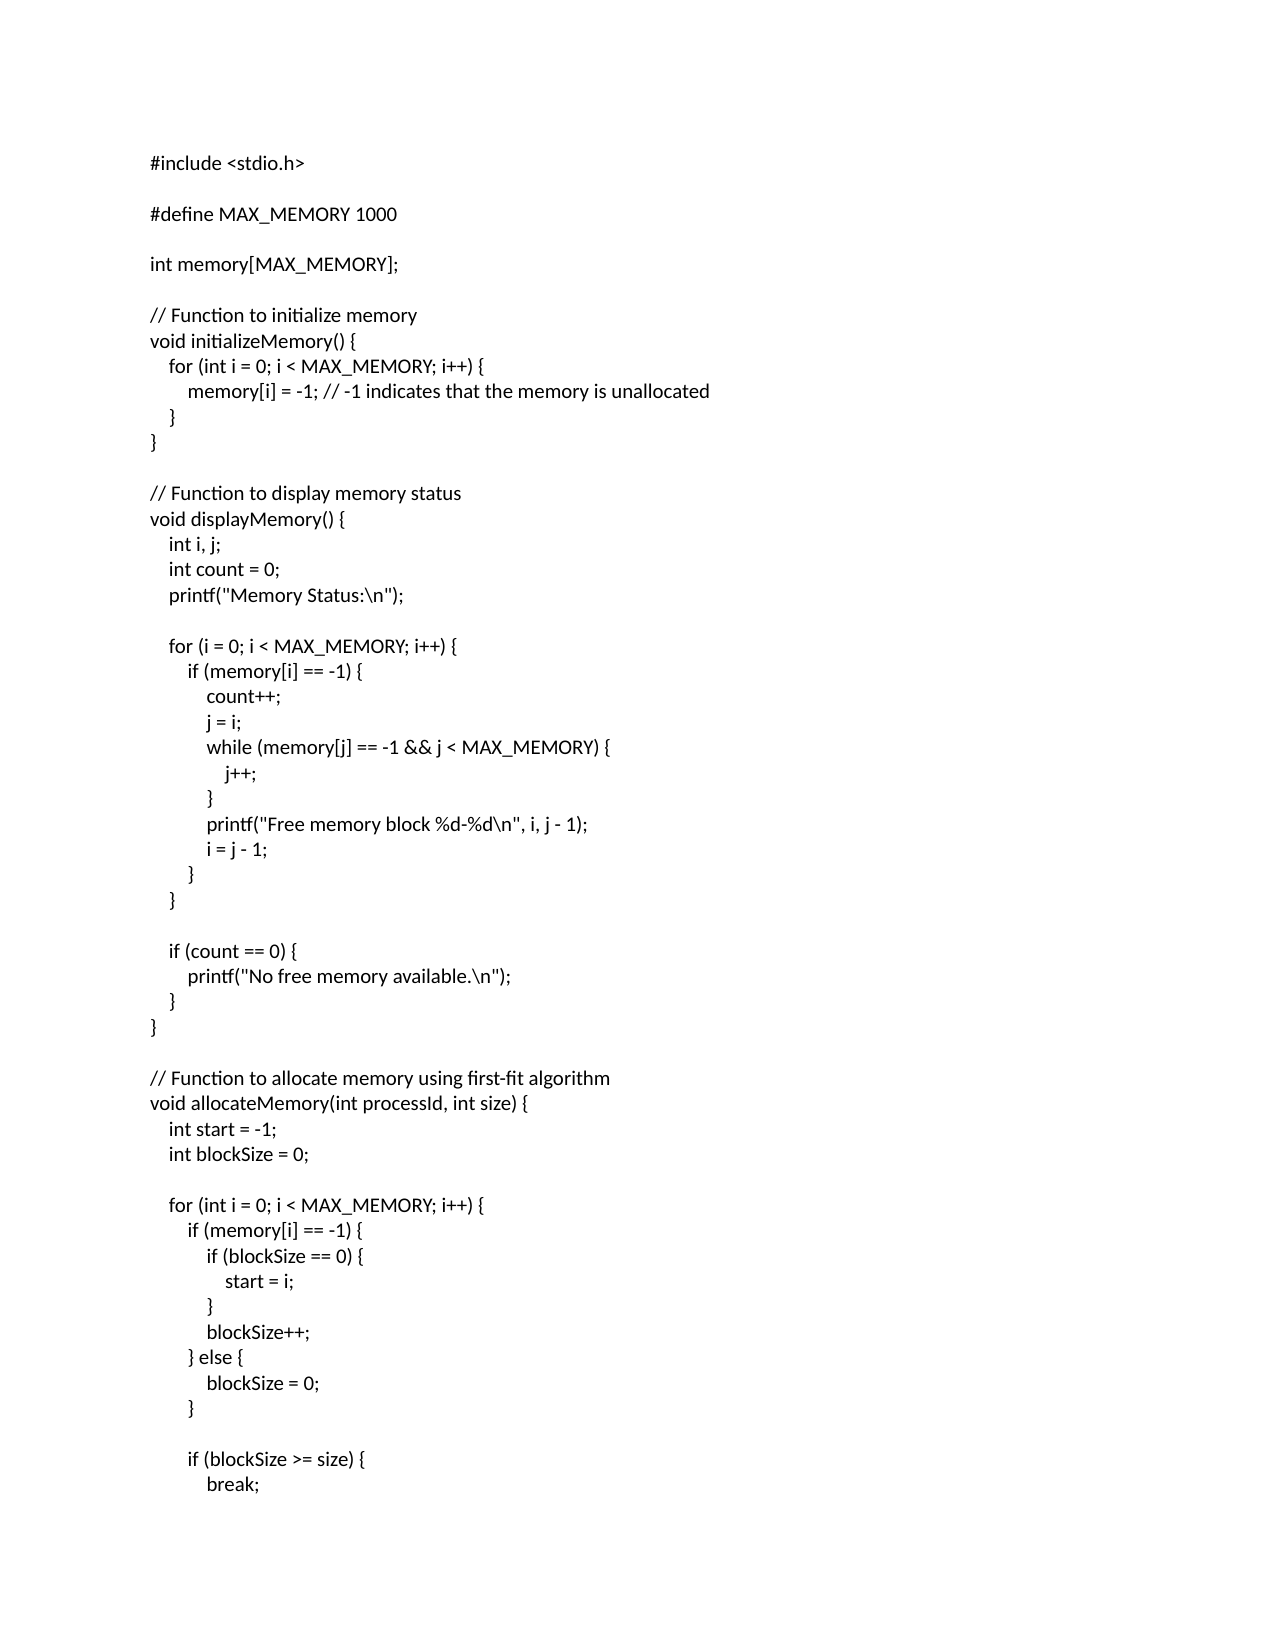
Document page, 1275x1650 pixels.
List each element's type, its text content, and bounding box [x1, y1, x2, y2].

text int memory[MAX_MEMORY]; [150, 252, 1125, 277]
text start = i; [150, 1268, 1125, 1294]
text } [150, 1014, 1125, 1039]
text count++; [150, 684, 1125, 709]
text } [150, 887, 1125, 912]
text void allocateMemory(int processId, int size) { [150, 1090, 1125, 1116]
text if (blockSize == 0) { [150, 1243, 1125, 1268]
text while (memory[j] == -1 && j < MAX_MEMORY) { [150, 734, 1125, 760]
text if (memory[i] == -1) { [150, 1217, 1125, 1243]
text memory[i] = -1; // -1 indicates that the memory is unallocated [150, 379, 1125, 404]
text if (blockSize >= size) { [150, 1446, 1125, 1472]
text #define MAX_MEMORY 1000 [150, 201, 1125, 226]
text printf("No free memory available.\n"); [150, 963, 1125, 989]
text int start = -1; [150, 1116, 1125, 1141]
text for (int i = 0; i < MAX_MEMORY; i++) { [150, 1192, 1125, 1217]
text void displayMemory() { [150, 506, 1125, 531]
text int blockSize = 0; [150, 1141, 1125, 1167]
text blockSize = 0; [150, 1370, 1125, 1395]
text j++; [150, 760, 1125, 785]
text void initializeMemory() { [150, 328, 1125, 353]
text } [150, 989, 1125, 1014]
text } else { [150, 1344, 1125, 1370]
text printf("Free memory block %d-%d\n", i, j - 1); [150, 811, 1125, 836]
text } [150, 404, 1125, 429]
text // Function to initialize memory [150, 302, 1125, 328]
text blockSize++; [150, 1319, 1125, 1344]
text #include <stdio.h> [150, 150, 1125, 175]
text } [150, 1395, 1125, 1421]
text i = j - 1; [150, 836, 1125, 862]
text j = i; [150, 709, 1125, 734]
text for (i = 0; i < MAX_MEMORY; i++) { [150, 633, 1125, 658]
text break; [150, 1472, 1125, 1497]
text // Function to allocate memory using first-fit algorithm [150, 1065, 1125, 1090]
text int i, j; [150, 531, 1125, 557]
text int count = 0; [150, 557, 1125, 582]
text if (memory[i] == -1) { [150, 658, 1125, 684]
text if (count == 0) { [150, 938, 1125, 963]
text } [150, 862, 1125, 887]
text // Function to display memory status [150, 480, 1125, 506]
text } [150, 429, 1125, 455]
text printf("Memory Status:\n"); [150, 582, 1125, 607]
text for (int i = 0; i < MAX_MEMORY; i++) { [150, 353, 1125, 379]
text } [150, 1294, 1125, 1319]
text } [150, 785, 1125, 811]
